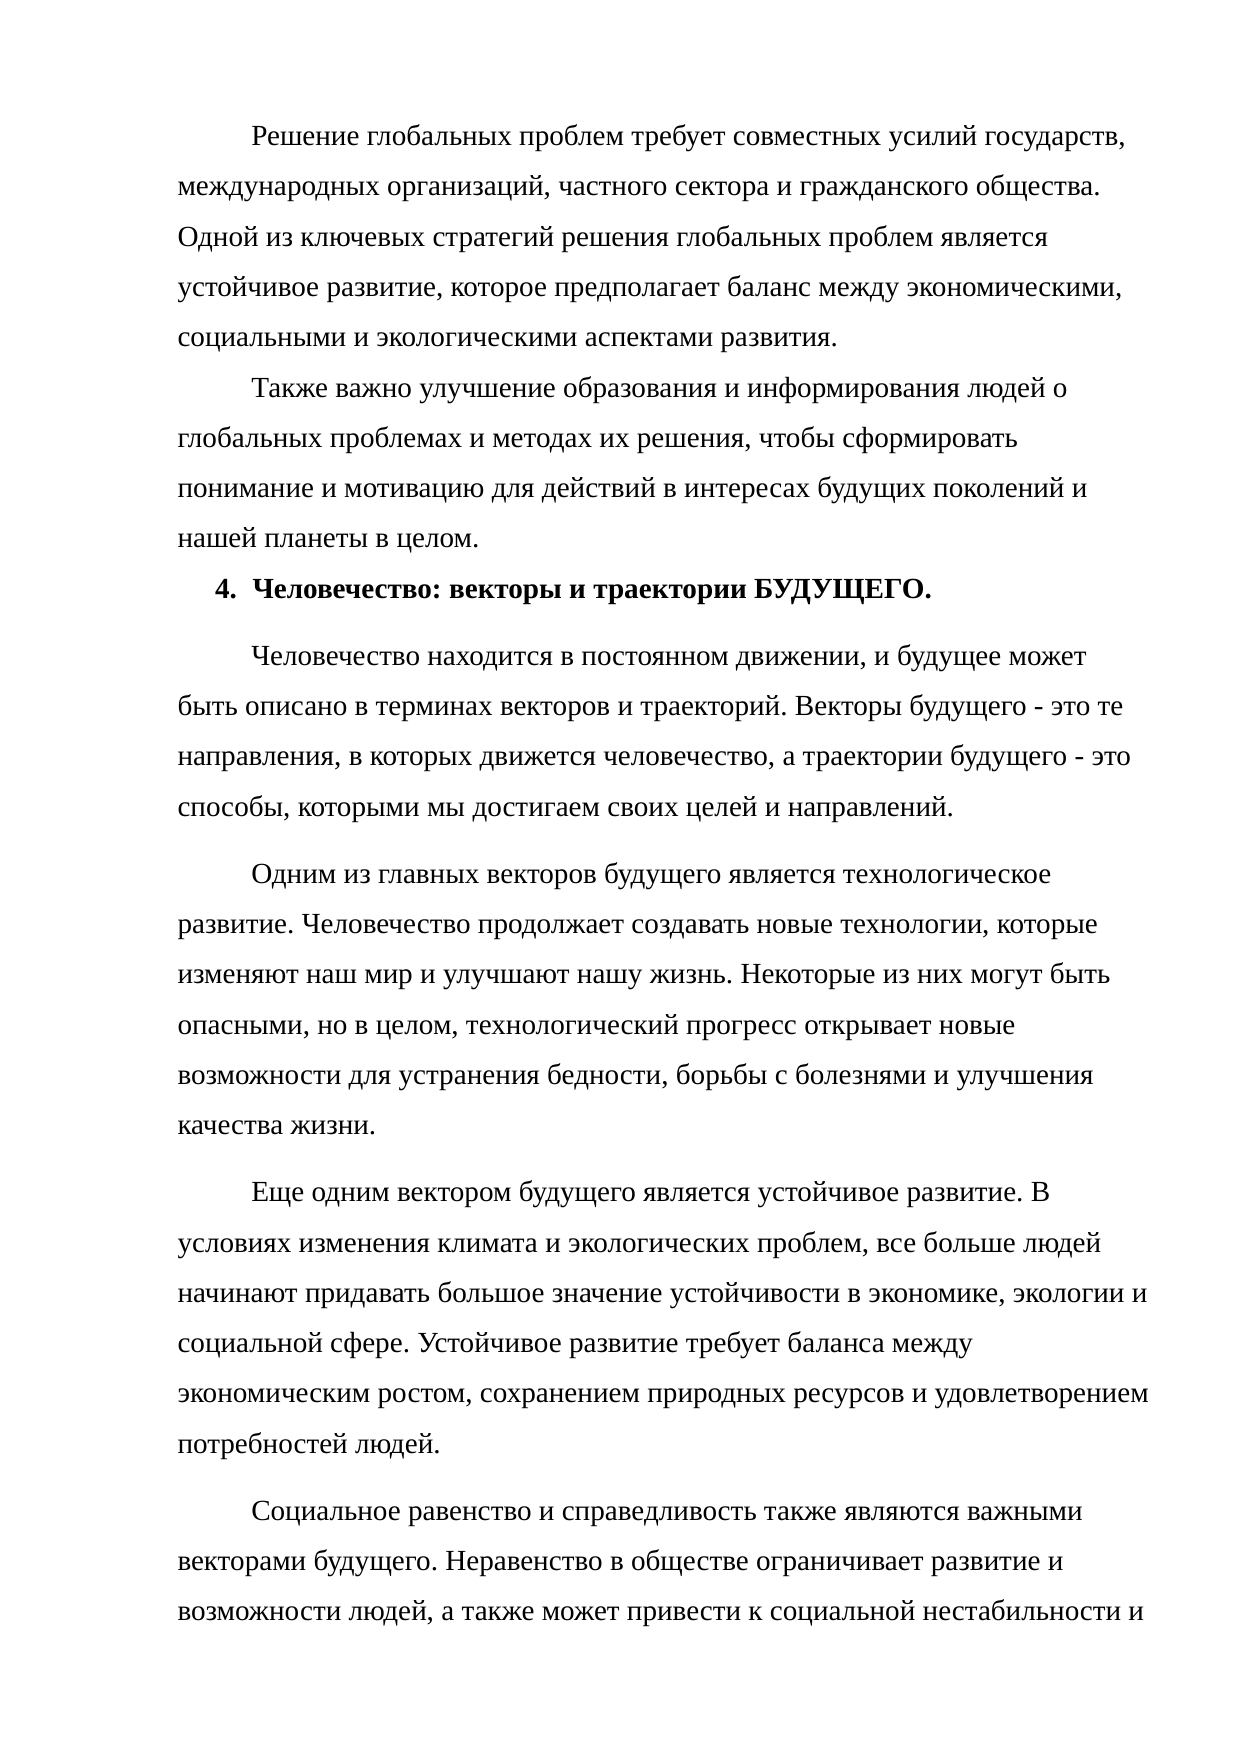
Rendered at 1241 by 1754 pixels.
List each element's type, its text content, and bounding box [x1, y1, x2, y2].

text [177, 1493, 1152, 1627]
list Решение глобальных проблем требует совместных усилий государств, международных организаций, частного сектора и гражданского общества. Одной из ключевых стратегий решения глобальных проблем является устойчивое развитие, которое предполагает баланс между экономическими, социальными и экологическими аспектами развития. [177, 118, 1152, 353]
text Одним из главных векторов будущего является технологическое развитие. Человечество продолжает создавать новые технологии, которые изменяют наш мир и улучшают нашу жизнь. Некоторые из них могут быть опасными, но в целом, технологический прогресс открывает новые возможности для устранения бедности, борьбы с болезнями и улучшения качества жизни. [177, 856, 1152, 1141]
text Еще одним вектором будущего является устойчивое развитие. В условиях изменения климата и экологических проблем, все больше людей начинают придавать большое значение устойчивости в экономике, экологии и социальной сфере. Устойчивое развитие требует баланса между экономическим ростом, сохранением природных ресурсов и удовлетворением потребностей людей. [177, 1174, 1152, 1459]
text Человечество находится в постоянном движении, и будущее может быть описано в терминах векторов и траекторий. Векторы будущего - это те направления, в которых движется человечество, а траектории будущего - это способы, которыми мы достигаем своих целей и направлений. [177, 638, 1152, 822]
list Также важно улучшение образования и информирования людей о глобальных проблемах и методах их решения, чтобы сформировать понимание и мотивацию для действий в интересах будущих поколений и нашей планеты в целом. [177, 370, 1152, 554]
list Человечество: векторы и траектории БУДУЩЕГО. [215, 571, 1152, 604]
